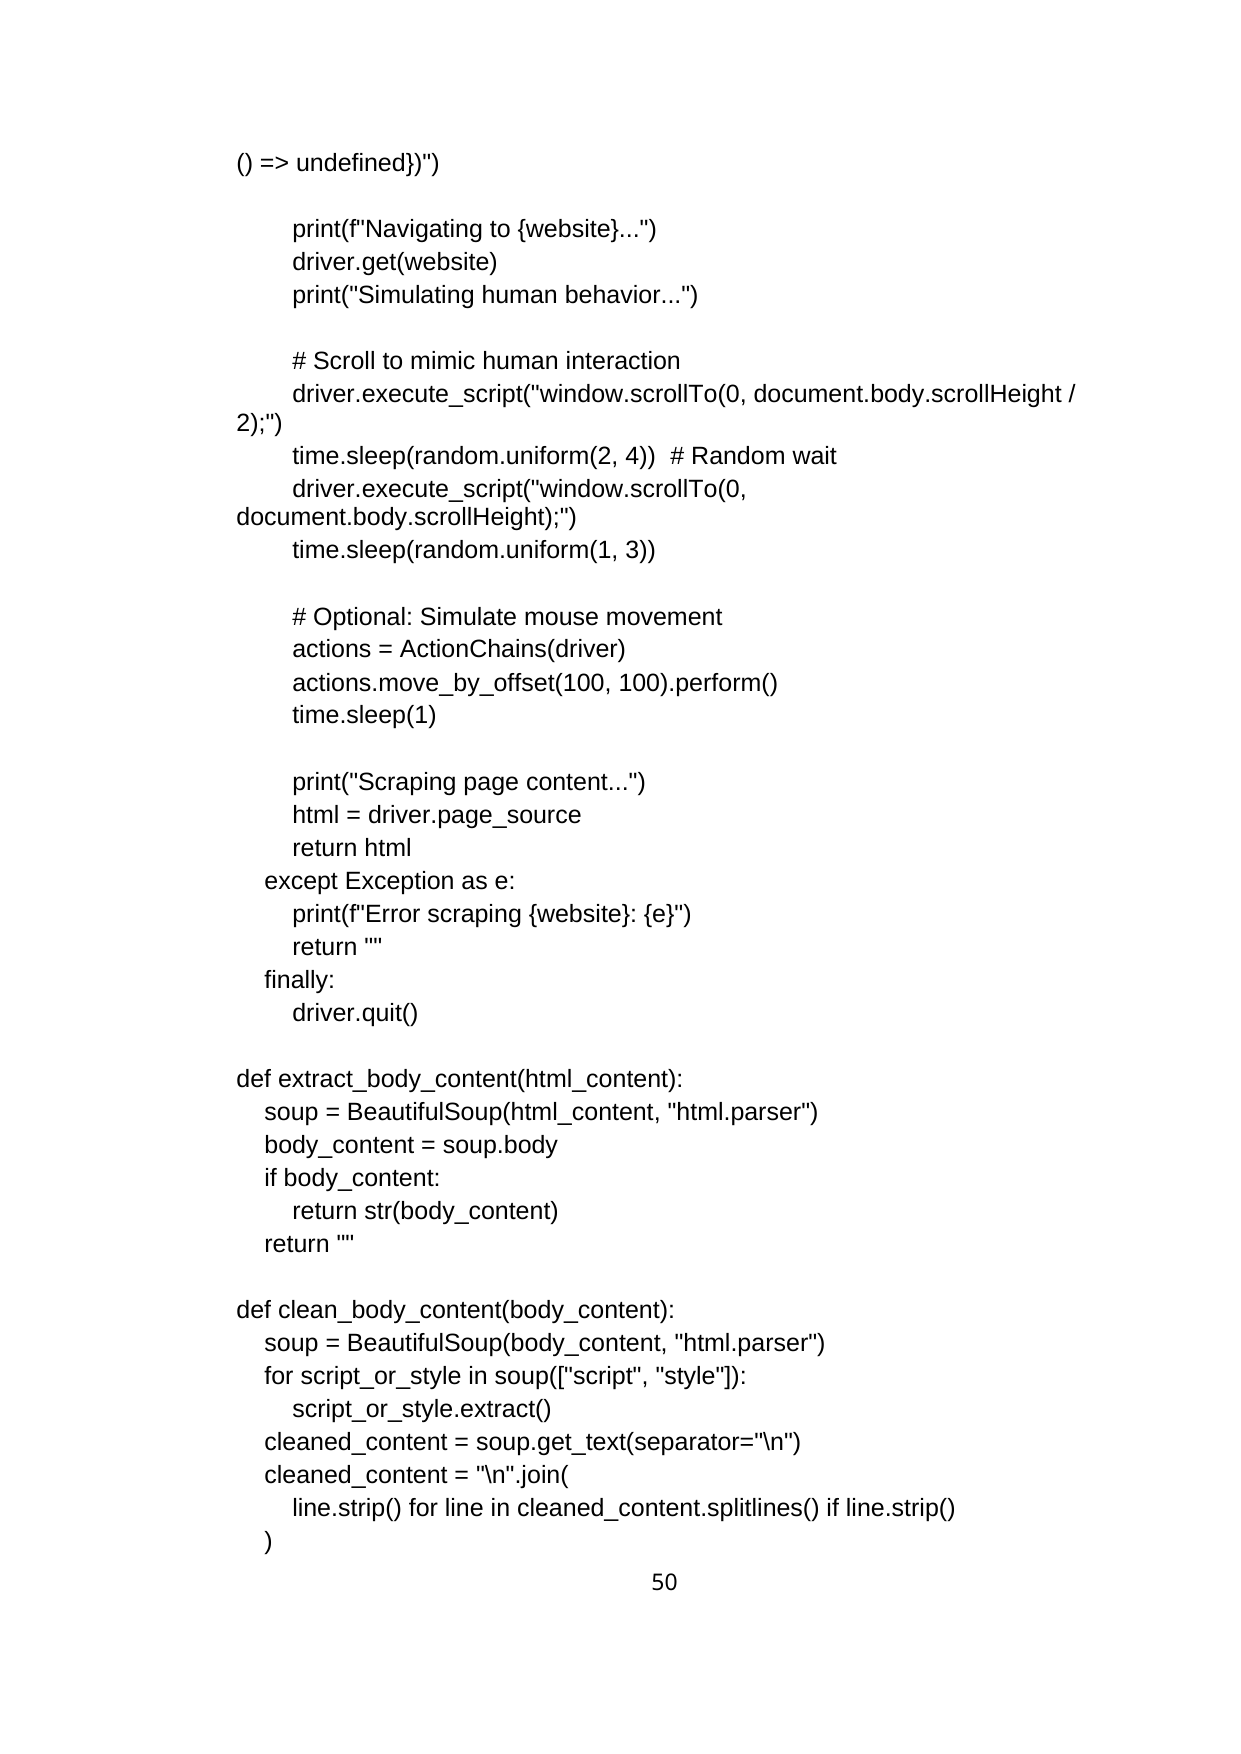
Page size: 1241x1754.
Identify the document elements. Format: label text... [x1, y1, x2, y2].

text html = driver.page_source [236, 799, 1092, 828]
text driver.execute_script("window.scrollTo(0, document.body.scrollHeight / 2);") [236, 379, 1092, 436]
text cleaned_content = "\n".join( [236, 1460, 1092, 1489]
text except Exception as e: [236, 866, 1092, 894]
text finally: [236, 965, 1092, 993]
text return "" [236, 932, 1092, 960]
text driver.quit() [236, 998, 1092, 1026]
text body_content = soup.body [236, 1130, 1092, 1158]
text print("Simulating human behavior...") [236, 280, 1092, 308]
text return "" [236, 1229, 1092, 1258]
text time.sleep(random.uniform(1, 3)) [236, 535, 1092, 564]
text actions.move_by_offset(100, 100).perform() [236, 667, 1092, 696]
text time.sleep(random.uniform(2, 4)) # Random wait [236, 441, 1092, 469]
text def extract_body_content(html_content): [236, 1064, 1092, 1092]
text soup = BeautifulSoup(body_content, "html.parser") [236, 1328, 1092, 1357]
text # Scroll to mimic human interaction [236, 346, 1092, 374]
text cleaned_content = soup.get_text(separator="\n") [236, 1427, 1092, 1456]
text time.sleep(1) [236, 701, 1092, 729]
text print("Scraping page content...") [236, 767, 1092, 795]
text driver.execute_script("window.scrollTo(0, document.body.scrollHeight);") [236, 474, 1092, 531]
text ) [236, 1526, 1092, 1555]
text for script_or_style in soup(["script", "style"]): [236, 1361, 1092, 1390]
text print(f"Navigating to {website}...") [236, 214, 1092, 242]
text actions = ActionChains(driver) [236, 634, 1092, 663]
text return str(body_content) [236, 1196, 1092, 1224]
text def clean_body_content(body_content): [236, 1295, 1092, 1324]
text print(f"Error scraping {website}: {e}") [236, 899, 1092, 927]
text soup = BeautifulSoup(html_content, "html.parser") [236, 1097, 1092, 1126]
text script_or_style.extract() [236, 1394, 1092, 1423]
text return html [236, 833, 1092, 861]
text driver.get(website) [236, 247, 1092, 276]
text if body_content: [236, 1163, 1092, 1192]
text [236, 148, 1092, 176]
text # Optional: Simulate mouse movement [236, 601, 1092, 630]
text line.strip() for line in cleaned_content.splitlines() if line.strip() [236, 1493, 1092, 1522]
